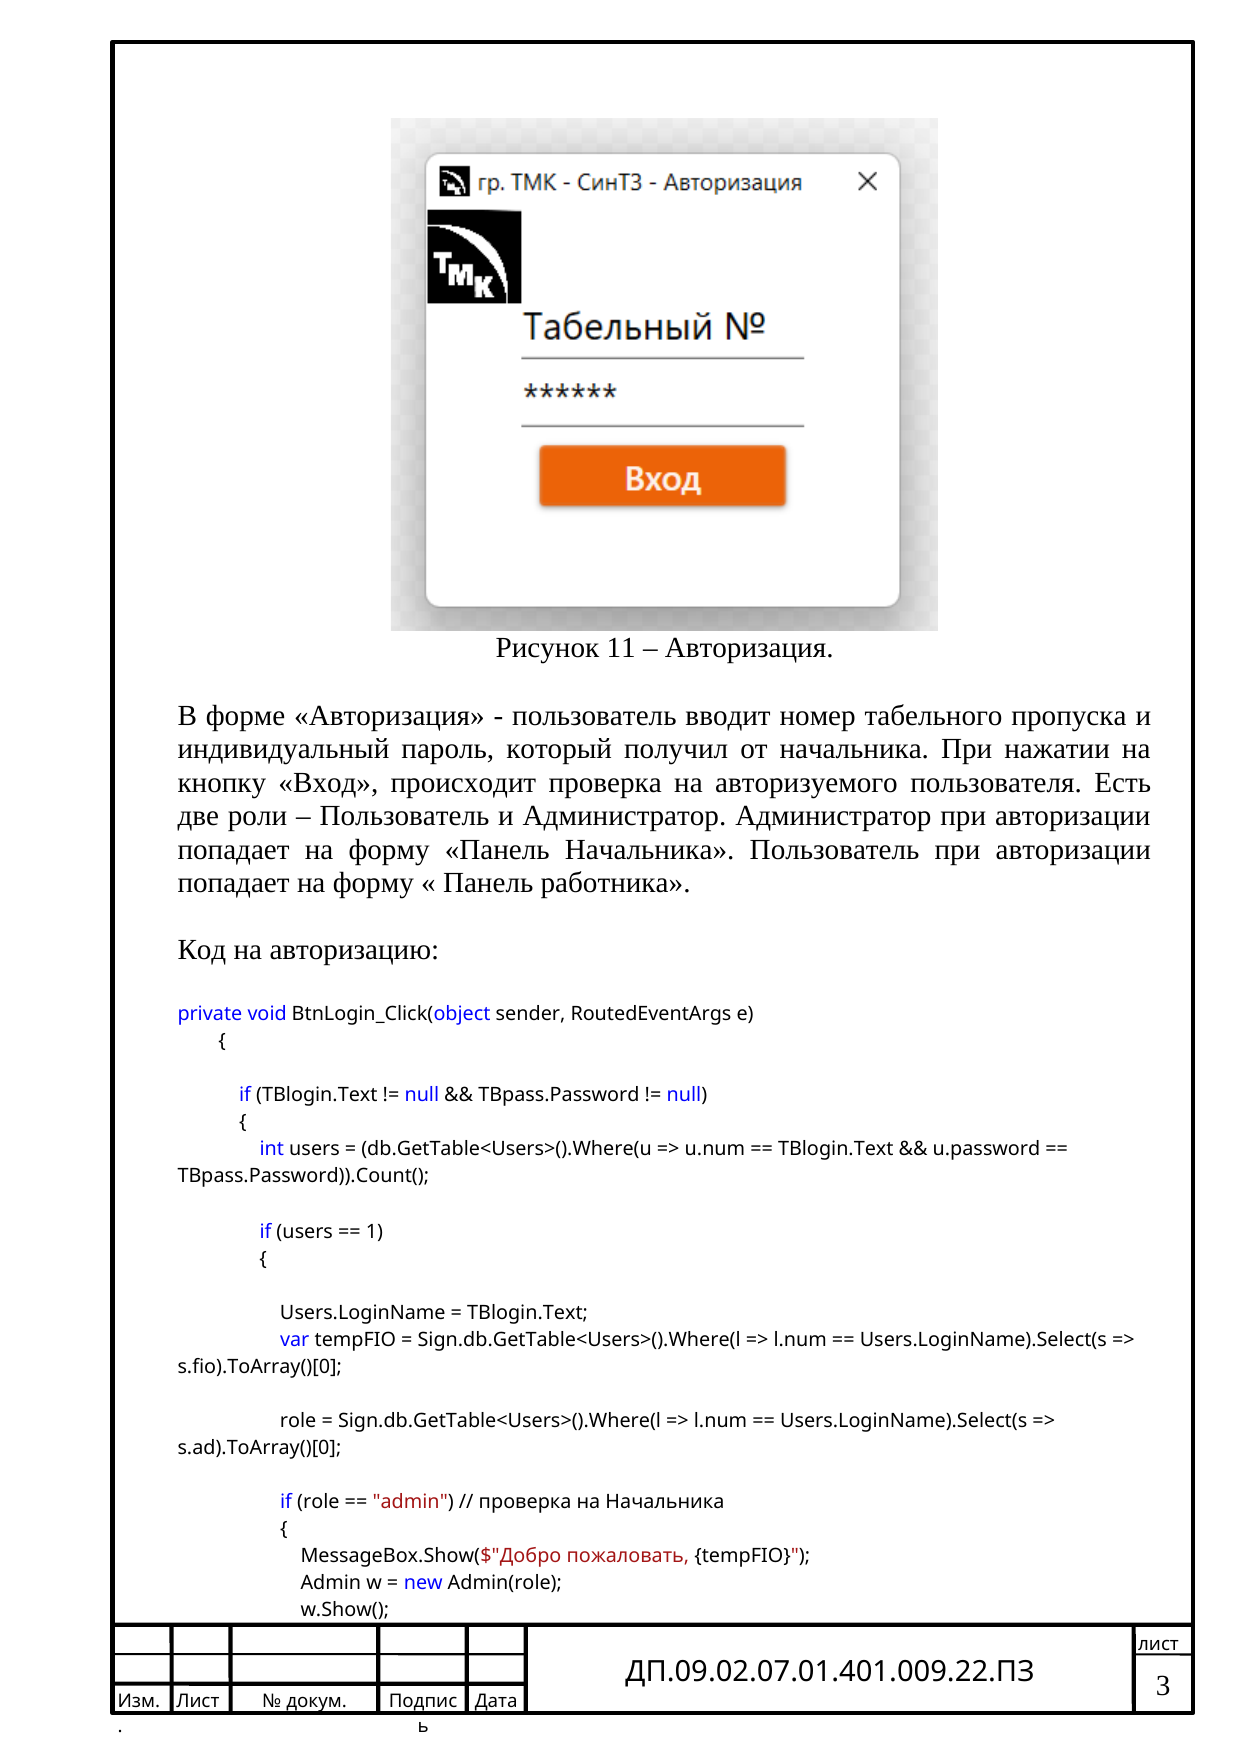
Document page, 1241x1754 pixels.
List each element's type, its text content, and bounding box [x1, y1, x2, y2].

text { [177, 1027, 1152, 1053]
text Рисунок 11 – Авторизация. [177, 631, 1152, 664]
text private void BtnLogin_Click(object sender, RoutedEventArgs e) [177, 999, 1152, 1027]
text Код на авторизацию: [177, 932, 1152, 966]
text role = Sign.db.GetTable<Users>().Where(l => l.num == Users.LoginName).Select(s => s.ad).ToArray()[0]; [177, 1406, 1152, 1460]
text w.Show(); [177, 1595, 1152, 1622]
text Admin w = new Admin(role); [177, 1568, 1152, 1595]
text В форме «Авторизация» - пользователь вводит номер табельного пропуска и индивидуальный пароль, который получил от начальника. При нажатии на кнопку «Вход», происходит проверка на авторизуемого пользователя. Есть две роли – Пользователь и Администратор. Администратор при авторизации попадает на форму «Панель Начальника». Пользователь при авторизации попадает на форму « Панель работника». [177, 698, 1152, 899]
text { [177, 1514, 1152, 1541]
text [177, 1541, 1152, 1568]
text if (users == 1) [177, 1217, 1152, 1244]
text var tempFIO = Sign.db.GetTable<Users>().Where(l => l.num == Users.LoginName).Select(s => s.fio).ToArray()[0]; [177, 1325, 1152, 1379]
text Users.LoginName = TBlogin.Text; [177, 1298, 1152, 1325]
text { [177, 1244, 1152, 1271]
text int users = (db.GetTable<Users>().Where(u => u.num == TBlogin.Text && u.password == TBpass.Password)).Count(); [177, 1134, 1152, 1188]
picture [390, 118, 938, 631]
text if (TBlogin.Text != null && TBpass.Password != null) [177, 1081, 1152, 1107]
text if (role == "admin") // проверка на Начальника [177, 1487, 1152, 1514]
text { [177, 1107, 1152, 1134]
